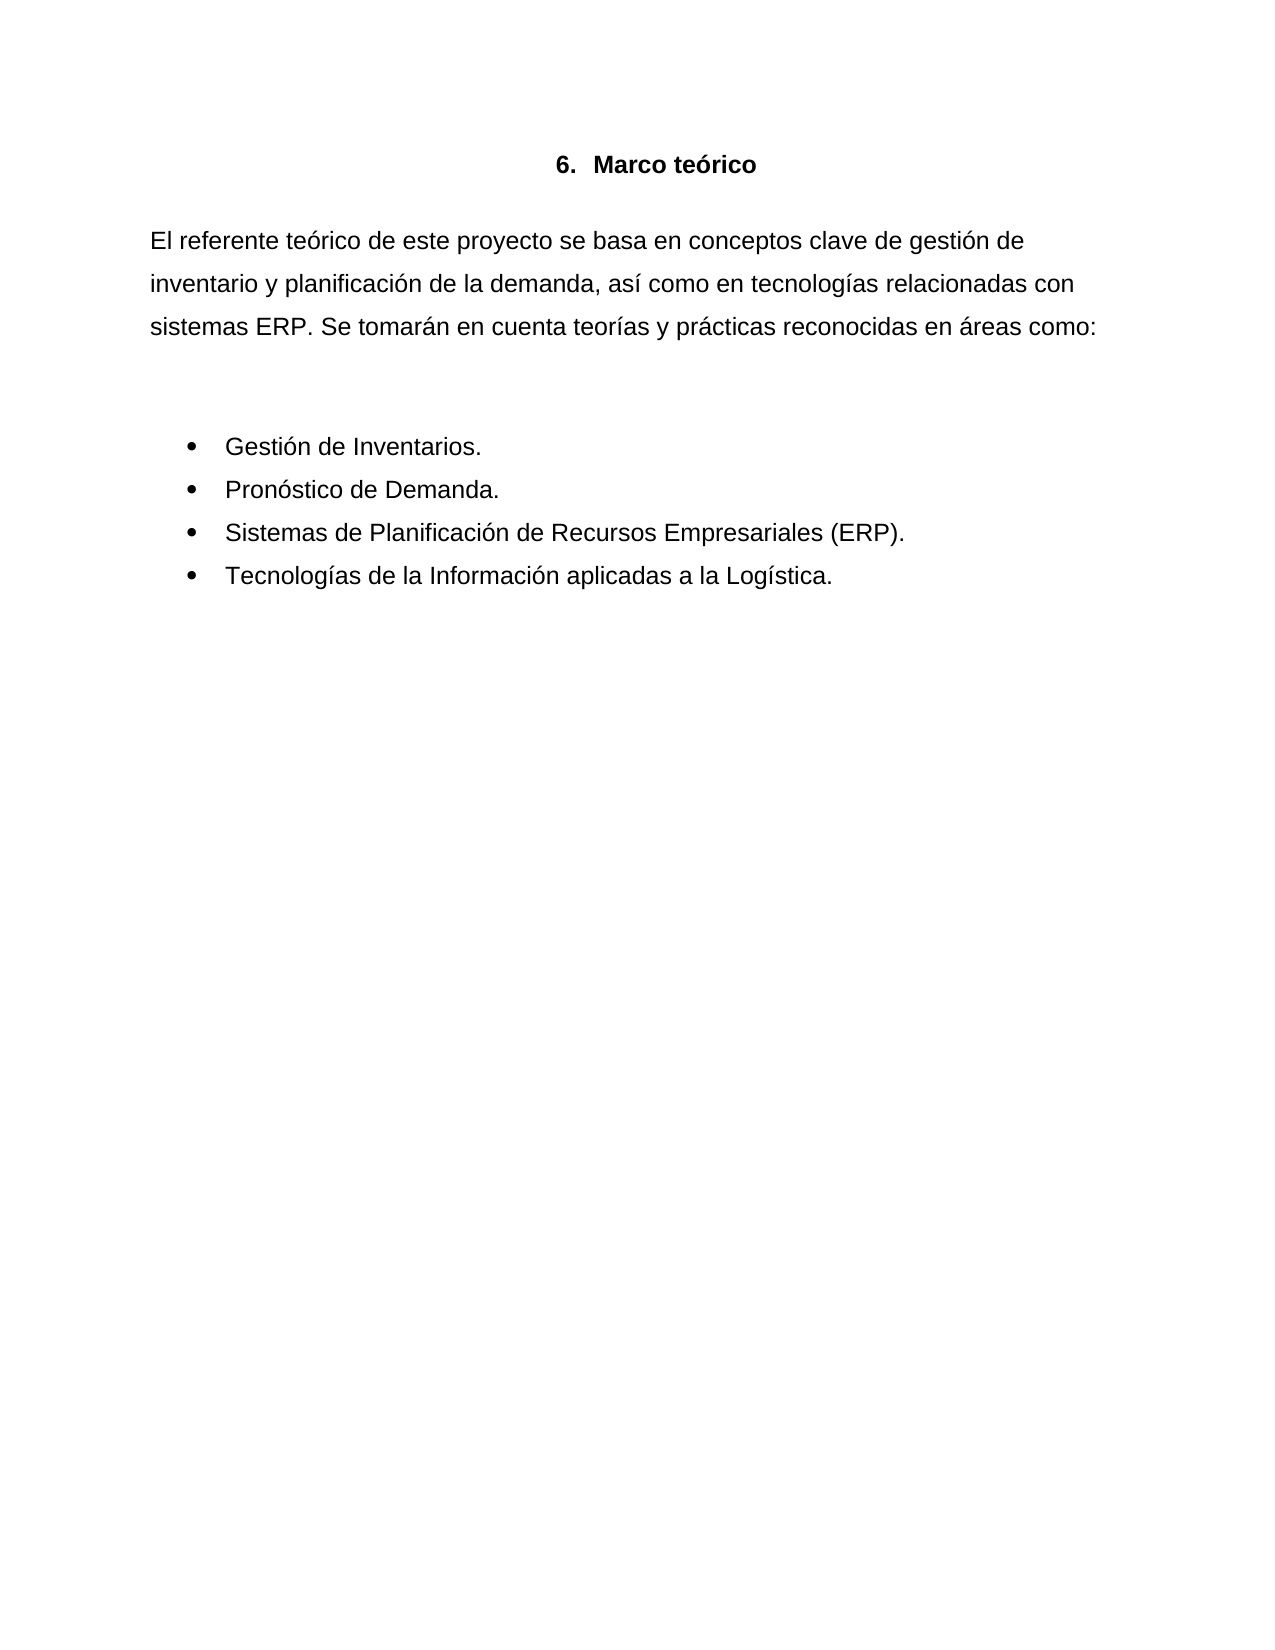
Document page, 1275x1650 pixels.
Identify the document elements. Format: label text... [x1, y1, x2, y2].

list Pronóstico de Demanda. [187, 475, 1125, 503]
subtitle Marco teórico [187, 150, 1125, 179]
text El referente teórico de este proyecto se basa en conceptos clave de gestión de inventario y planificación de la demanda, así como en tecnologías relacionadas con sistemas ERP. Se tomarán en cuenta teorías y prácticas reconocidas en áreas como: [150, 226, 1125, 341]
list Sistemas de Planificación de Recursos Empresariales (ERP). [187, 518, 1125, 547]
list Tecnologías de la Información aplicadas a la Logística. [187, 561, 1125, 632]
list Gestión de Inventarios. [187, 431, 1125, 460]
